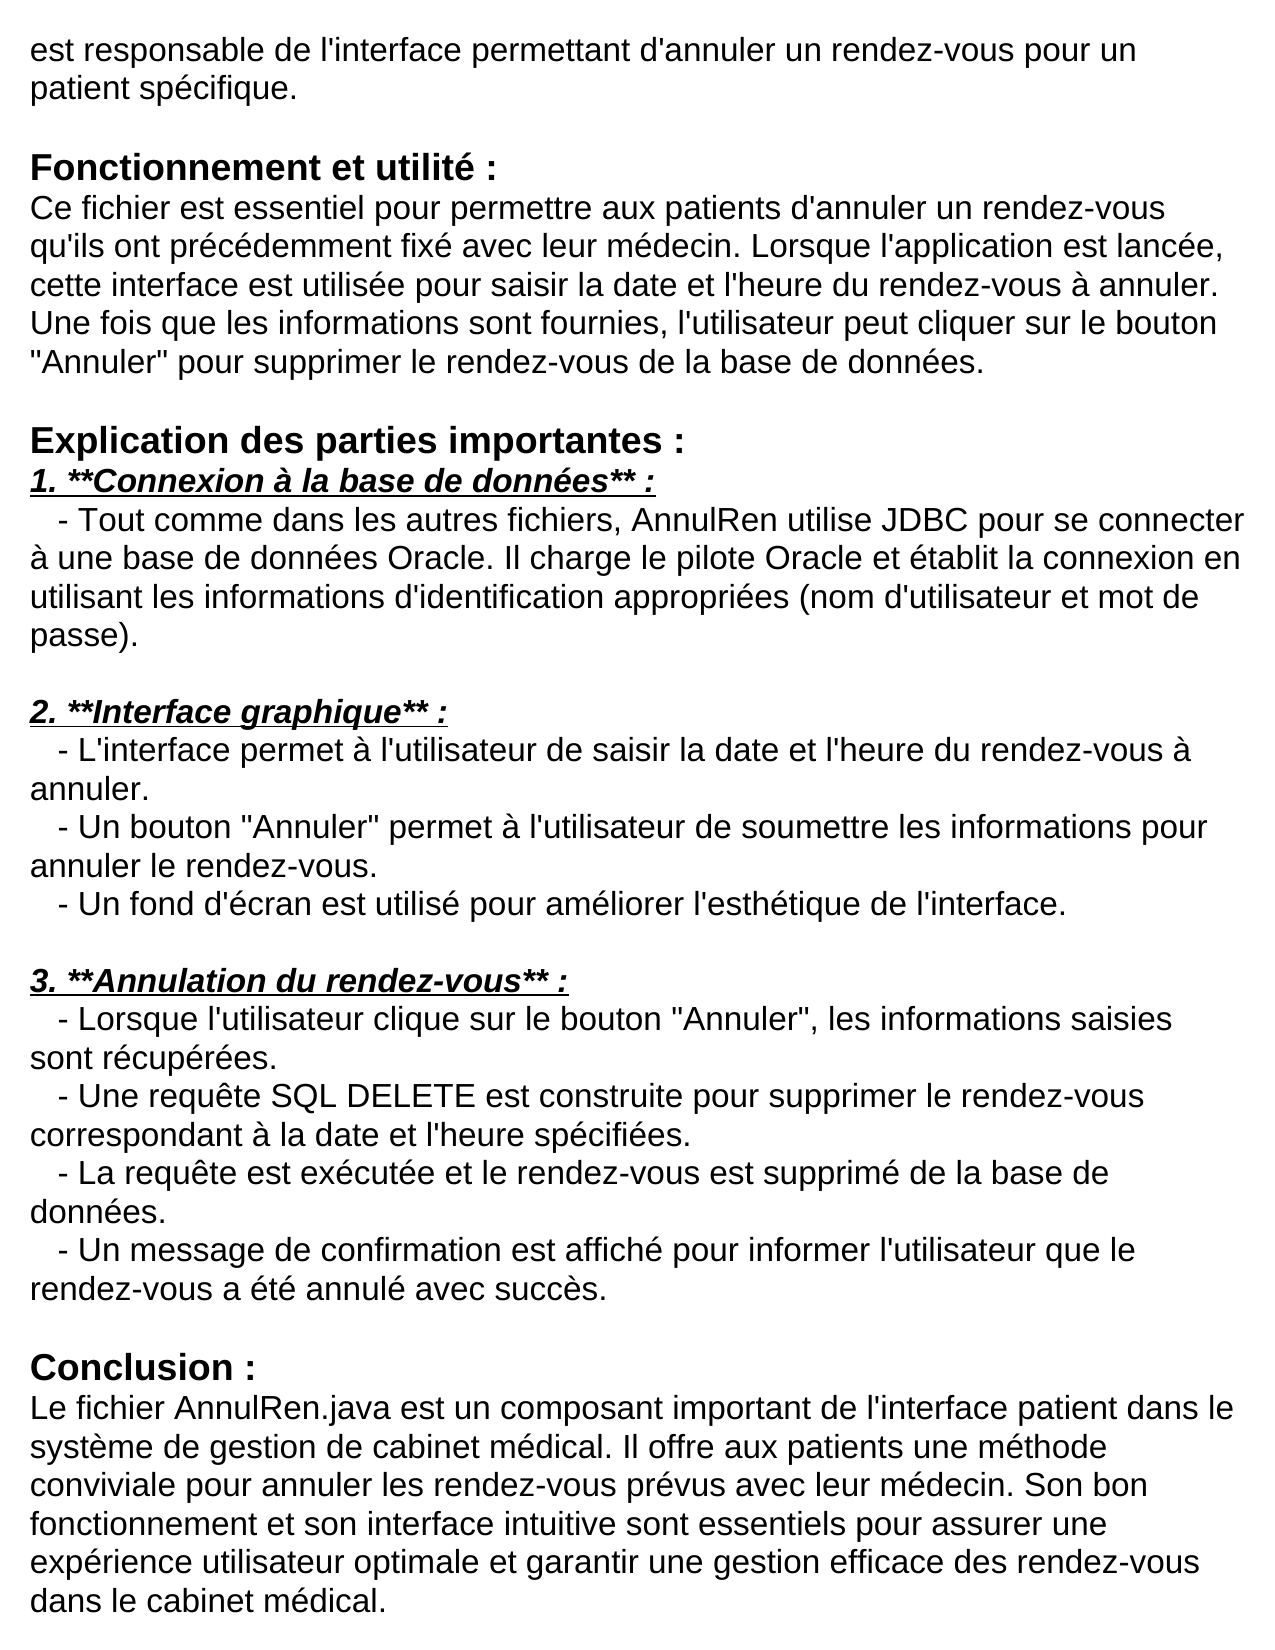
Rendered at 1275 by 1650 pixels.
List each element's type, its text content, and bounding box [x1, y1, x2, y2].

text - L'interface permet à l'utilisateur de saisir la date et l'heure du rendez-vous à annuler. [29, 731, 1245, 807]
text Ce fichier est essentiel pour permettre aux patients d'annuler un rendez-vous qu'ils ont précédemment fixé avec leur médecin. Lorsque l'application est lancée, cette interface est utilisée pour saisir la date et l'heure du rendez-vous à annuler. Une fois que les informations sont fournies, l'utilisateur peut cliquer sur le bouton "Annuler" pour supprimer le rendez-vous de la base de données. [29, 188, 1245, 380]
text Fonctionnement et utilité : [29, 145, 1245, 188]
text 3. **Annulation du rendez-vous** : [29, 961, 1245, 999]
text Explication des parties importantes : [29, 418, 1245, 462]
text - Lorsque l'utilisateur clique sur le bouton "Annuler", les informations saisies sont récupérées. [29, 999, 1245, 1076]
text - Un bouton "Annuler" permet à l'utilisateur de soumettre les informations pour annuler le rendez-vous. [29, 807, 1245, 884]
text Le fichier AnnulRen.java est un composant important de l'interface patient dans le système de gestion de cabinet médical. Il offre aux patients une méthode conviviale pour annuler les rendez-vous prévus avec leur médecin. Son bon fonctionnement et son interface intuitive sont essentiels pour assurer une expérience utilisateur optimale et garantir une gestion efficace des rendez-vous dans le cabinet médical. [29, 1388, 1245, 1619]
text 2. **Interface graphique** : [29, 692, 1245, 731]
text - La requête est exécutée et le rendez-vous est supprimé de la base de données. [29, 1153, 1245, 1230]
text - Tout comme dans les autres fichiers, AnnulRen utilise JDBC pour se connecter à une base de données Oracle. Il charge le pilote Oracle et établit la connexion en utilisant les informations d'identification appropriées (nom d'utilisateur et mot de passe). [29, 500, 1245, 654]
text Conclusion : [29, 1345, 1245, 1388]
text - Une requête SQL DELETE est construite pour supprimer le rendez-vous correspondant à la date et l'heure spécifiées. [29, 1076, 1245, 1153]
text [29, 29, 1245, 106]
text 1. **Connexion à la base de données** : [29, 462, 1245, 500]
text - Un message de confirmation est affiché pour informer l'utilisateur que le rendez-vous a été annulé avec succès. [29, 1230, 1245, 1307]
text - Un fond d'écran est utilisé pour améliorer l'esthétique de l'interface. [29, 884, 1245, 923]
